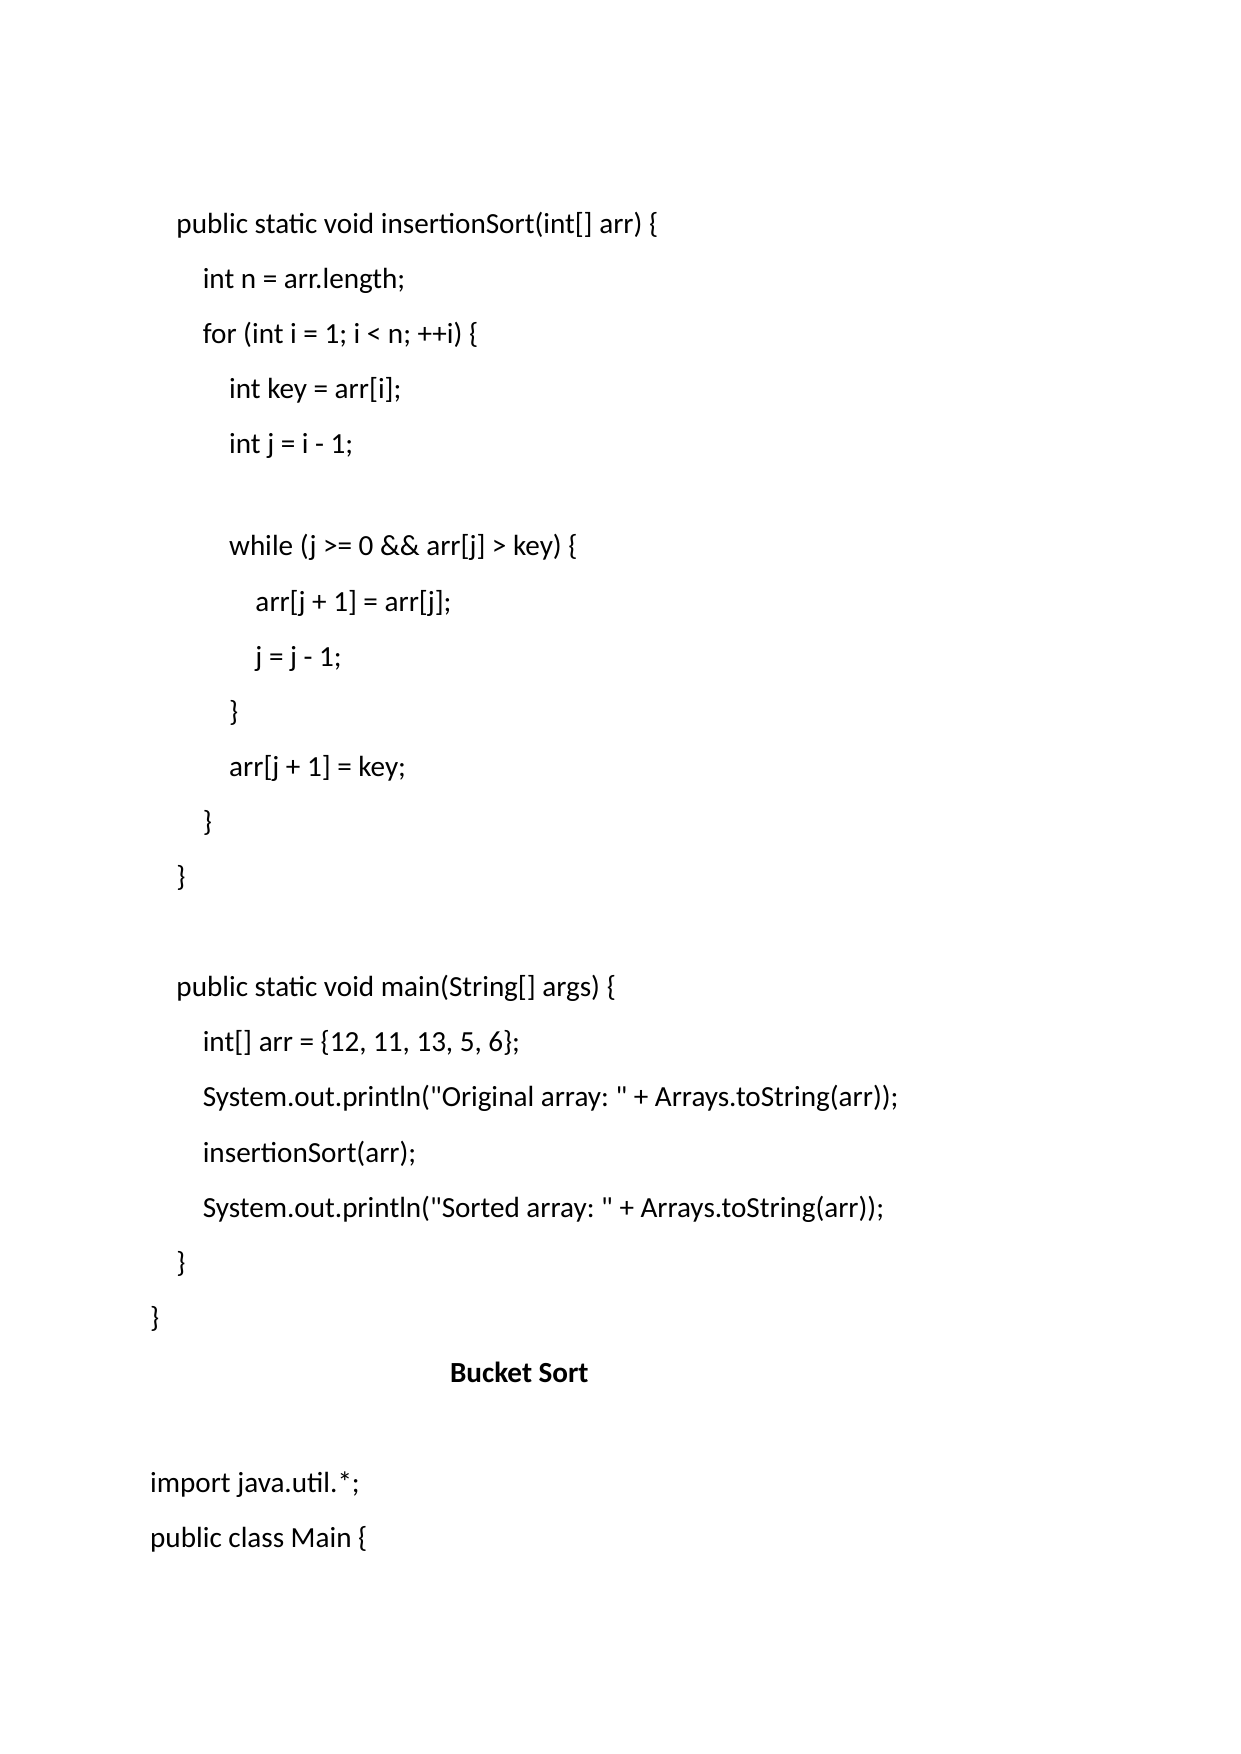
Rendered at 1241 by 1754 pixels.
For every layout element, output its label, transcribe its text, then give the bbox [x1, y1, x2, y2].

text arr[j + 1] = arr[j]; [150, 583, 1090, 618]
text while (j >= 0 && arr[j] > key) { [150, 527, 1090, 563]
text Bucket Sort [150, 1354, 1090, 1390]
text } [150, 858, 1090, 894]
text System.out.println("Original array: " + Arrays.toString(arr)); [150, 1078, 1090, 1114]
text System.out.println("Sorted array: " + Arrays.toString(arr)); [150, 1189, 1090, 1224]
text } [150, 1299, 1090, 1334]
text public class Main { [150, 1519, 1090, 1555]
text import java.util.*; [150, 1464, 1090, 1500]
text arr[j + 1] = key; [150, 748, 1090, 783]
text } [150, 693, 1090, 728]
text int n = arr.length; [150, 260, 1090, 296]
text public static void main(String[] args) { [150, 968, 1090, 1004]
text int key = arr[i]; [150, 370, 1090, 406]
text insertionSort(arr); [150, 1134, 1090, 1169]
text int[] arr = {12, 11, 13, 5, 6}; [150, 1023, 1090, 1059]
text } [150, 1244, 1090, 1279]
text int j = i - 1; [150, 426, 1090, 461]
text } [150, 803, 1090, 839]
text for (int i = 1; i < n; ++i) { [150, 315, 1090, 351]
text public static void insertionSort(int[] arr) { [150, 205, 1090, 241]
text j = j - 1; [150, 638, 1090, 673]
